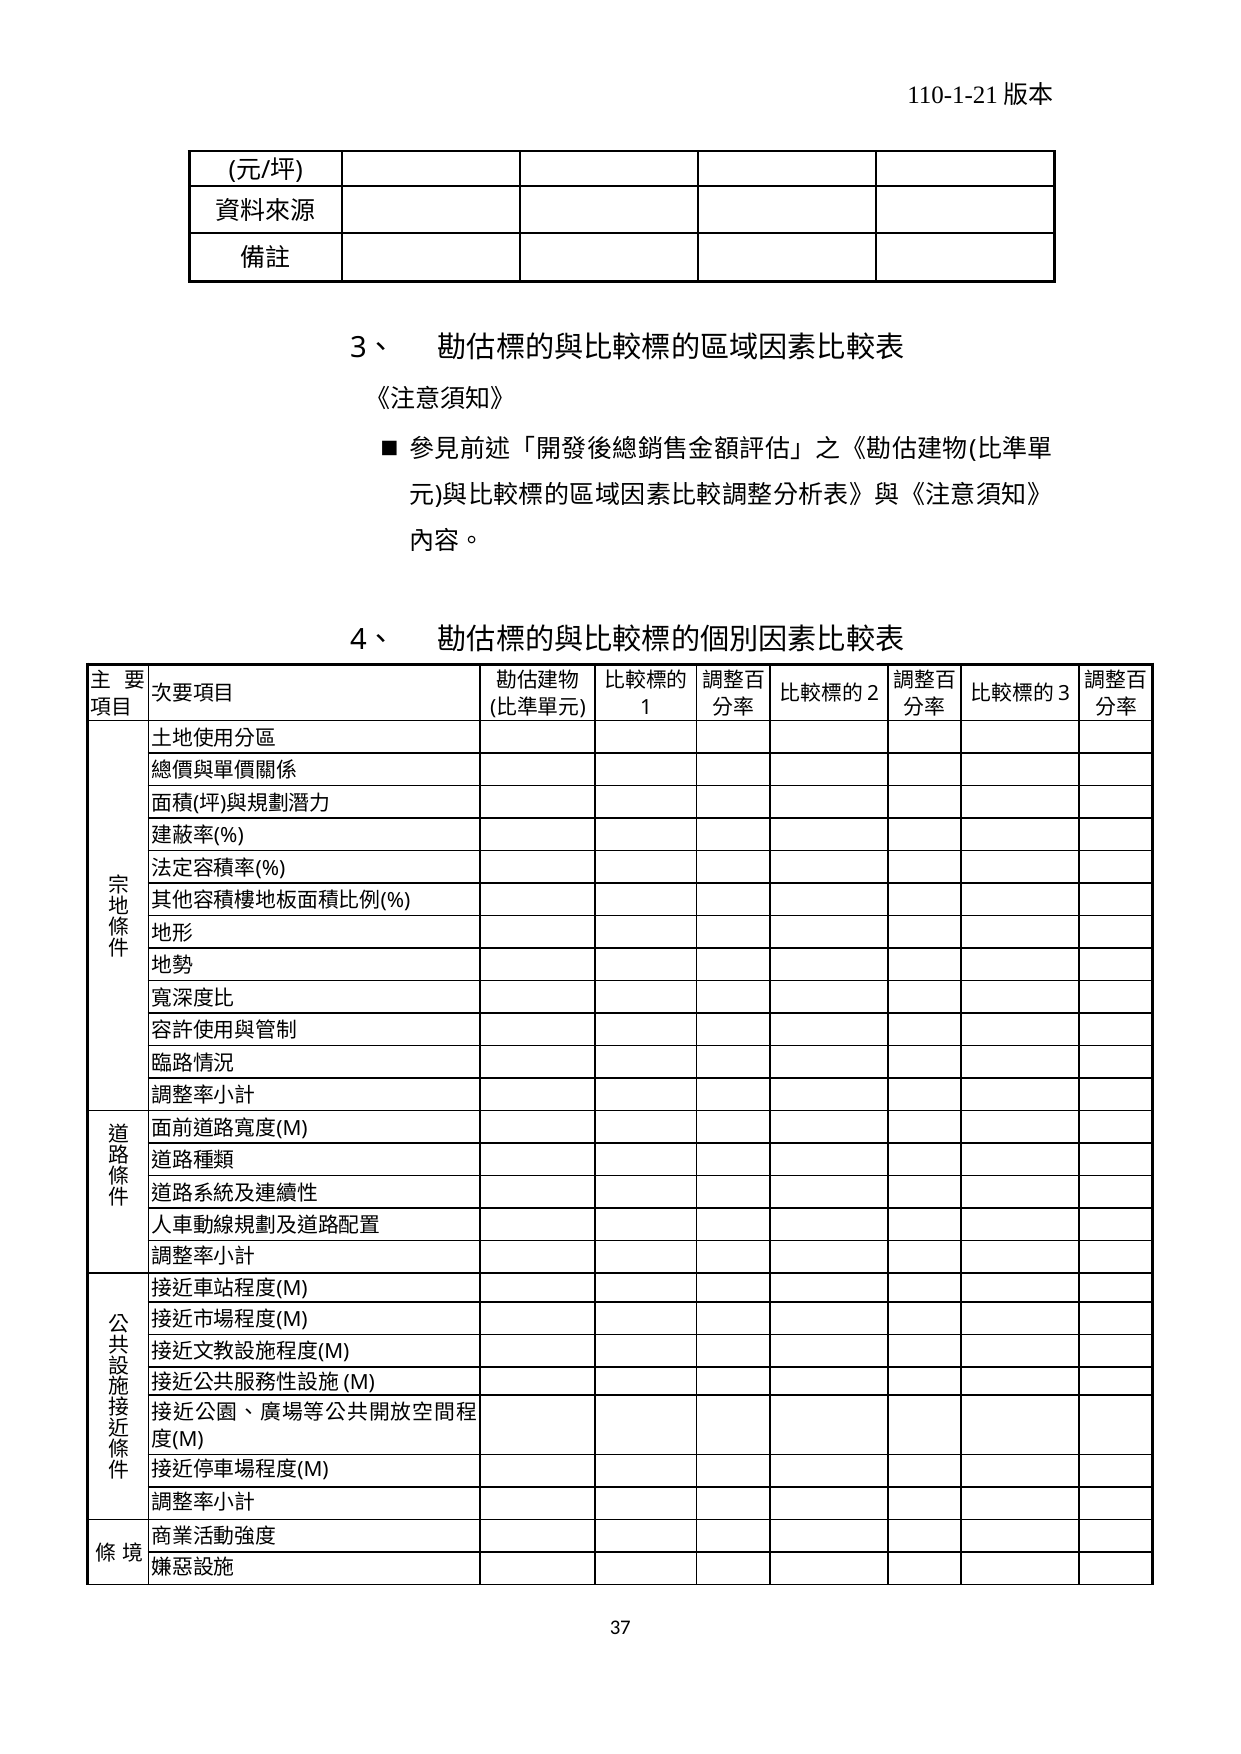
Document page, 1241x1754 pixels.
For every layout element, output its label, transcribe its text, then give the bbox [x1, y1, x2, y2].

table_cell [343, 234, 519, 279]
table_header 比較標的2 [771, 666, 887, 720]
table_cell [596, 721, 696, 752]
table_cell [1080, 1144, 1151, 1175]
table_cell [481, 1046, 594, 1077]
table_cell [889, 1303, 960, 1333]
table_cell [699, 152, 875, 185]
table_cell [962, 949, 1078, 980]
table_cell [596, 1046, 696, 1077]
table_cell [697, 754, 769, 785]
table_cell [596, 1335, 696, 1366]
table_cell [1080, 949, 1151, 980]
table_cell 地形 [149, 916, 479, 947]
table_cell [596, 1111, 696, 1142]
table_cell [889, 851, 960, 882]
table_cell [889, 1014, 960, 1045]
table_cell 土地使用分區 [149, 721, 479, 752]
table_cell [1080, 1274, 1151, 1301]
table_cell [771, 949, 887, 980]
table_cell [962, 1241, 1078, 1272]
table_cell [481, 1111, 594, 1142]
table_cell [1080, 916, 1151, 947]
table_cell [697, 884, 769, 915]
text 《注意須知》 [365, 371, 1053, 417]
table_cell [889, 1176, 960, 1207]
table_cell [1080, 1176, 1151, 1207]
table_cell [697, 1176, 769, 1207]
table_cell 人車動線規劃及道路配置 [149, 1209, 479, 1240]
table_cell [481, 1553, 594, 1584]
table_cell 道路系統及連續性 [149, 1176, 479, 1207]
table_cell 公共設施接近條件 [89, 1274, 148, 1519]
table_cell 宗地條件 [89, 721, 148, 1110]
table_cell 接近公園、廣場等公共開放空間程度(M) [149, 1396, 479, 1454]
table_cell [889, 1455, 960, 1486]
table_cell 備註 [191, 234, 341, 279]
table_cell [596, 1014, 696, 1045]
table_cell [962, 1455, 1078, 1486]
table_cell [697, 1046, 769, 1077]
table_cell 接近文教設施程度(M) [149, 1335, 479, 1366]
table_cell [962, 1303, 1078, 1333]
table_cell [877, 152, 1053, 185]
table_cell [1080, 1014, 1151, 1045]
table_cell [596, 819, 696, 850]
table_cell [699, 187, 875, 232]
table_cell [481, 721, 594, 752]
table_cell [596, 1176, 696, 1207]
table_cell [771, 1176, 887, 1207]
table_cell [889, 1520, 960, 1551]
table_cell [596, 1079, 696, 1110]
table_cell [697, 1368, 769, 1394]
table_cell [596, 851, 696, 882]
table_cell [343, 187, 519, 232]
table_cell 寬深度比 [149, 981, 479, 1012]
table_cell [889, 1335, 960, 1366]
table_cell [1080, 1455, 1151, 1486]
table_cell [697, 916, 769, 947]
table_cell [521, 152, 697, 185]
table_cell [481, 1335, 594, 1366]
table_cell [771, 1335, 887, 1366]
table_cell [889, 721, 960, 752]
table_cell [697, 1209, 769, 1240]
table_cell [889, 819, 960, 850]
table_cell [481, 851, 594, 882]
table_cell [697, 721, 769, 752]
table_header 調整百分率 [697, 666, 769, 720]
table_cell [889, 916, 960, 947]
table_cell [771, 916, 887, 947]
table_cell [481, 1209, 594, 1240]
table_cell [481, 1488, 594, 1519]
table_cell 建蔽率(%) [149, 819, 479, 850]
table_cell 地勢 [149, 949, 479, 980]
table_cell [697, 1520, 769, 1551]
table_cell [877, 234, 1053, 279]
table_cell [697, 949, 769, 980]
table_cell 其他容積樓地板面積比例(%) [149, 884, 479, 915]
table_cell [1080, 721, 1151, 752]
table_cell [962, 1335, 1078, 1366]
table_cell [771, 1455, 887, 1486]
table_header 比較標的3 [962, 666, 1078, 720]
table_cell [481, 1241, 594, 1272]
table_cell [1080, 1488, 1151, 1519]
table_cell [889, 884, 960, 915]
table_cell [889, 1209, 960, 1240]
table_cell [889, 1274, 960, 1301]
table_cell [697, 819, 769, 850]
table_header 調整百分率 [889, 666, 960, 720]
table_cell 接近公共服務性設施 (M) [149, 1368, 479, 1394]
table_cell [1080, 786, 1151, 817]
table_cell [481, 1014, 594, 1045]
table_cell [962, 1396, 1078, 1454]
table_cell [481, 1274, 594, 1301]
table_cell [1080, 1241, 1151, 1272]
table_cell [771, 1111, 887, 1142]
table_cell [771, 786, 887, 817]
table_cell 調整率小計 [149, 1241, 479, 1272]
table_cell [481, 1520, 594, 1551]
table_cell 總價與單價關係 [149, 754, 479, 785]
table_cell [889, 1241, 960, 1272]
table_cell [962, 786, 1078, 817]
table_cell [596, 1488, 696, 1519]
table_cell [962, 819, 1078, 850]
table_cell [1080, 1520, 1151, 1551]
table_cell [771, 754, 887, 785]
table_cell 面積(坪)與規劃潛力 [149, 786, 479, 817]
table_cell [962, 1176, 1078, 1207]
table_cell [697, 1455, 769, 1486]
table_cell [596, 981, 696, 1012]
table_cell [596, 1144, 696, 1175]
table_cell [962, 1209, 1078, 1240]
table_cell [962, 1520, 1078, 1551]
table_cell [481, 1368, 594, 1394]
table_cell [481, 1144, 594, 1175]
table_cell [596, 1396, 696, 1454]
table_cell [1080, 1396, 1151, 1454]
table_header 勘估建物(比準單元) [481, 666, 594, 720]
table_cell [596, 786, 696, 817]
table_cell [481, 1396, 594, 1454]
table_cell [481, 754, 594, 785]
table_cell [962, 721, 1078, 752]
table_cell [481, 819, 594, 850]
table_cell 資料來源 [191, 187, 341, 232]
table_cell [596, 1241, 696, 1272]
table_cell [596, 884, 696, 915]
list 勘估標的與比較標的區域因素比較表 [350, 321, 1053, 367]
table_cell [1080, 851, 1151, 882]
table_header 主要項目 [89, 666, 148, 720]
table_cell [771, 1553, 887, 1584]
table_cell 嫌惡設施 [149, 1553, 479, 1584]
table_cell 接近車站程度(M) [149, 1274, 479, 1301]
table_cell [771, 1046, 887, 1077]
table_cell 面前道路寬度(M) [149, 1111, 479, 1142]
table_cell [771, 1014, 887, 1045]
table_cell [962, 1368, 1078, 1394]
table_cell [1080, 1111, 1151, 1142]
table_header 比較標的1 [596, 666, 696, 720]
table_cell [889, 1396, 960, 1454]
table_cell 法定容積率(%) [149, 851, 479, 882]
table_cell 接近停車場程度(M) [149, 1455, 479, 1486]
table_cell 臨路情況 [149, 1046, 479, 1077]
table_cell [962, 916, 1078, 947]
table_cell [962, 1111, 1078, 1142]
table_cell [771, 1488, 887, 1519]
table_cell [1080, 884, 1151, 915]
table_cell [596, 1455, 696, 1486]
table_cell [889, 1368, 960, 1394]
table_cell [697, 1396, 769, 1454]
table_cell [596, 1274, 696, 1301]
table_cell [697, 1553, 769, 1584]
table_cell [771, 1079, 887, 1110]
table_cell [481, 884, 594, 915]
table_cell 道路種類 [149, 1144, 479, 1175]
table_cell [771, 1520, 887, 1551]
table_cell [697, 1144, 769, 1175]
table_cell [771, 721, 887, 752]
table_cell [596, 1368, 696, 1394]
table_cell [697, 1241, 769, 1272]
table_cell 商業活動強度 [149, 1520, 479, 1551]
table_cell [889, 1111, 960, 1142]
table_cell [962, 754, 1078, 785]
table_cell [771, 1303, 887, 1333]
table_cell [596, 1209, 696, 1240]
table_cell [521, 187, 697, 232]
table_cell [1080, 1335, 1151, 1366]
table_cell [699, 234, 875, 279]
table_cell [962, 1488, 1078, 1519]
table_header 調整百分率 [1080, 666, 1151, 720]
table_cell [962, 1014, 1078, 1045]
table_cell [481, 1303, 594, 1333]
table_cell [1080, 1303, 1151, 1333]
table_cell [1080, 1079, 1151, 1110]
table_cell [697, 786, 769, 817]
table_cell [1080, 819, 1151, 850]
table_cell [962, 1553, 1078, 1584]
table_cell [1080, 754, 1151, 785]
table_cell [697, 1274, 769, 1301]
table_cell [889, 786, 960, 817]
table_cell [962, 884, 1078, 915]
table_cell [962, 1046, 1078, 1077]
table_cell [697, 1303, 769, 1333]
table_cell [697, 981, 769, 1012]
table_cell 成交價格 (元/坪) [191, 152, 341, 185]
table_cell [962, 1144, 1078, 1175]
table_header 次要項目 [149, 666, 479, 720]
table_cell [481, 916, 594, 947]
table_cell 調整率小計 [149, 1488, 479, 1519]
table_cell [771, 884, 887, 915]
table_cell [889, 1046, 960, 1077]
table_cell [596, 949, 696, 980]
table_cell [697, 1014, 769, 1045]
table_cell [889, 1079, 960, 1110]
table_cell [771, 1241, 887, 1272]
table_cell [771, 1144, 887, 1175]
table_cell 接近市場程度(M) [149, 1303, 479, 1333]
table_cell [1080, 1046, 1151, 1077]
table_cell [771, 981, 887, 1012]
table_cell 境條件 周邊環 [89, 1520, 148, 1584]
table_cell [481, 1455, 594, 1486]
table_cell [481, 786, 594, 817]
table_cell [697, 851, 769, 882]
table_cell [889, 1553, 960, 1584]
table_cell [771, 819, 887, 850]
table_cell [771, 1368, 887, 1394]
table_cell [481, 1176, 594, 1207]
table_cell [697, 1335, 769, 1366]
table_cell [1080, 981, 1151, 1012]
table_cell [877, 187, 1053, 232]
list 參見前述「開發後總銷售金額評估」之《勘估建物(比準單元)與比較標的區域因素比較調整分析表》與《注意須知》內容。 [380, 421, 1053, 558]
table_cell [889, 981, 960, 1012]
table_cell [889, 1488, 960, 1519]
table_cell [889, 949, 960, 980]
table_cell [481, 1079, 594, 1110]
table_cell [962, 1274, 1078, 1301]
table_cell 容許使用與管制 [149, 1014, 479, 1045]
table_cell [1080, 1553, 1151, 1584]
table_cell [481, 949, 594, 980]
table_cell [1080, 1368, 1151, 1394]
table_cell [771, 1396, 887, 1454]
table_cell [521, 234, 697, 279]
table_cell [481, 981, 594, 1012]
list 勘估標的與比較標的個別因素比較表 [350, 612, 1053, 658]
table_cell [697, 1488, 769, 1519]
table_cell [771, 851, 887, 882]
table_cell [596, 1303, 696, 1333]
table_cell [596, 754, 696, 785]
table_cell 道路條件 [89, 1111, 148, 1272]
table_cell 調整率小計 [149, 1079, 479, 1110]
table_cell [771, 1209, 887, 1240]
table_cell [697, 1111, 769, 1142]
table_cell [962, 1079, 1078, 1110]
table_cell [889, 754, 960, 785]
table_cell [962, 851, 1078, 882]
table_cell [596, 916, 696, 947]
table_cell [596, 1520, 696, 1551]
table_cell [596, 1553, 696, 1584]
table_cell [889, 1144, 960, 1175]
table_cell [1080, 1209, 1151, 1240]
table_cell [771, 1274, 887, 1301]
table_cell [962, 981, 1078, 1012]
table_cell [343, 152, 519, 185]
table_cell [697, 1079, 769, 1110]
